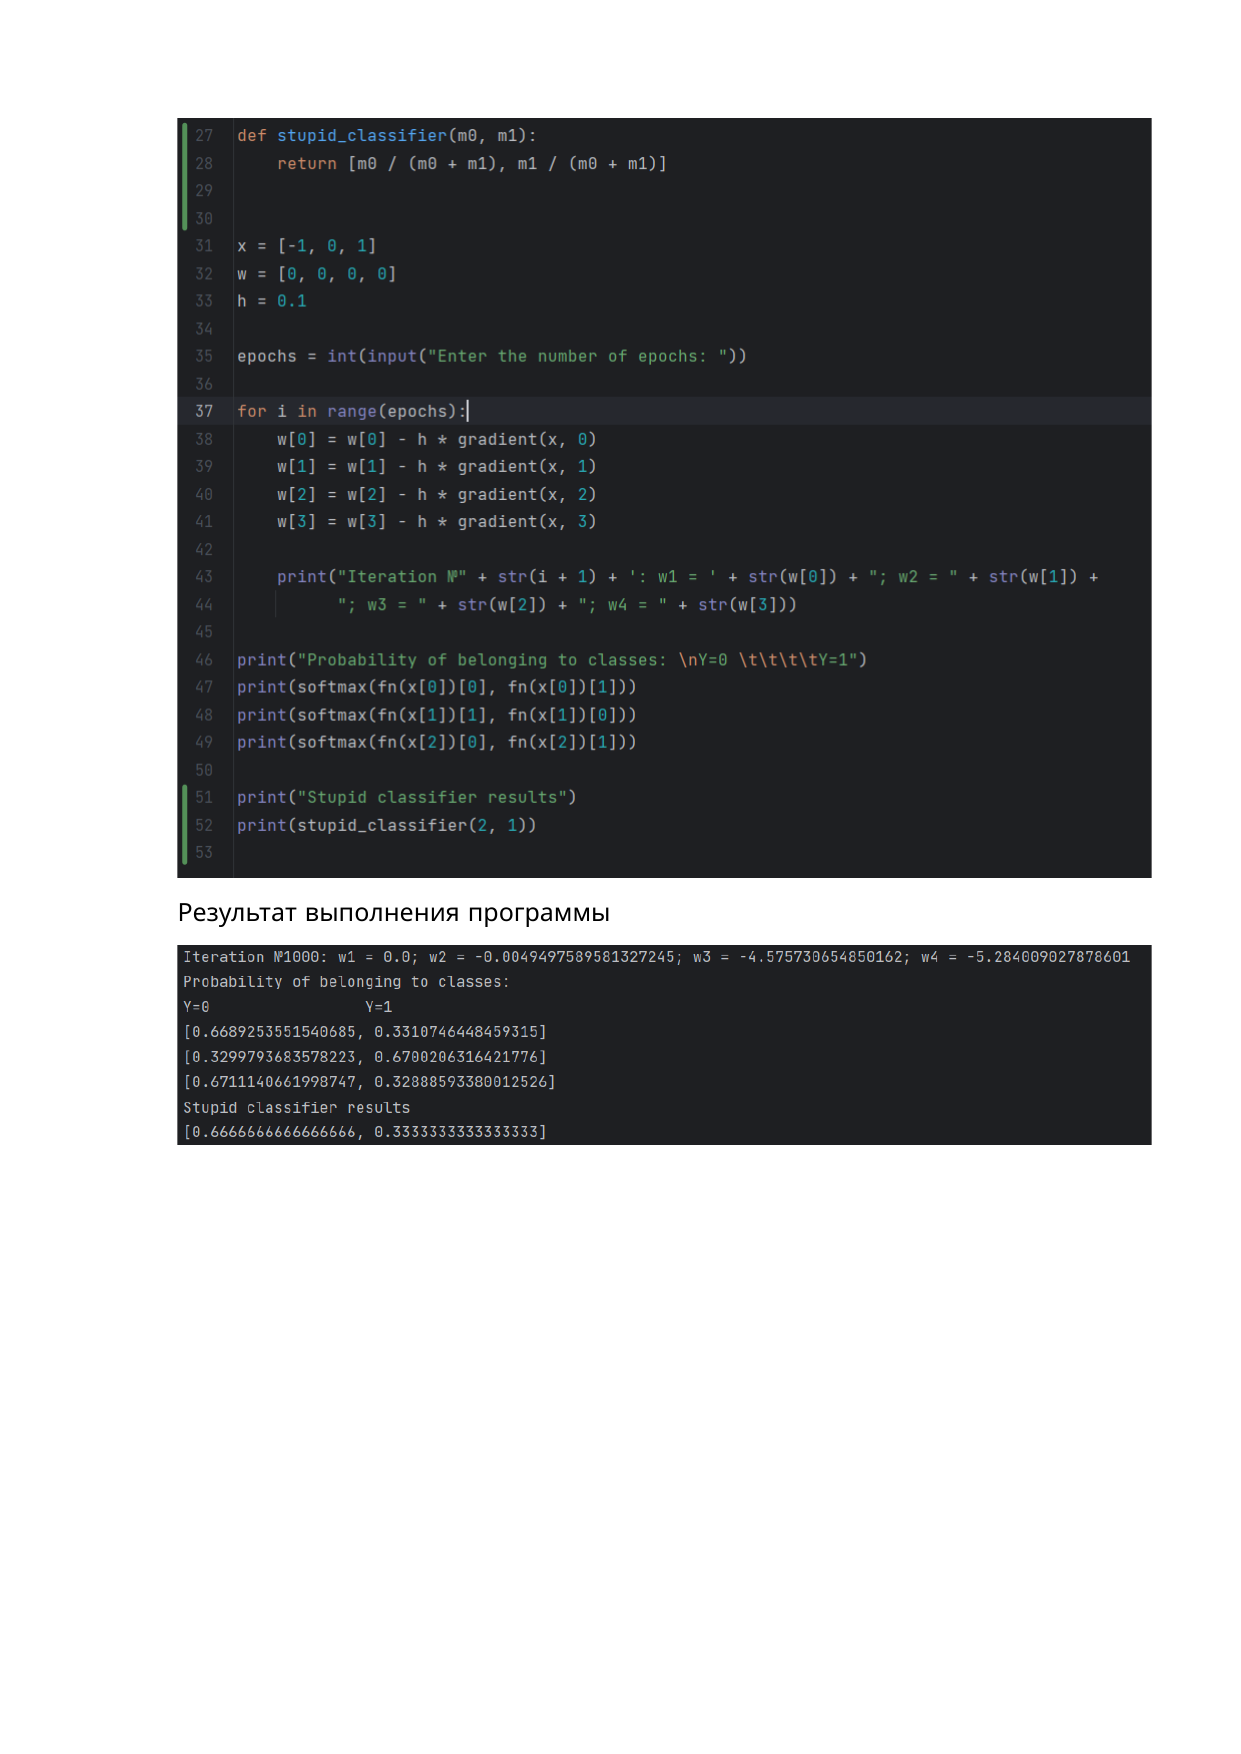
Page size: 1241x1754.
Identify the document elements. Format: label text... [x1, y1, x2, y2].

picture [177, 945, 1152, 1145]
text Результат выполнения программы [177, 896, 1152, 926]
picture [177, 118, 1152, 878]
